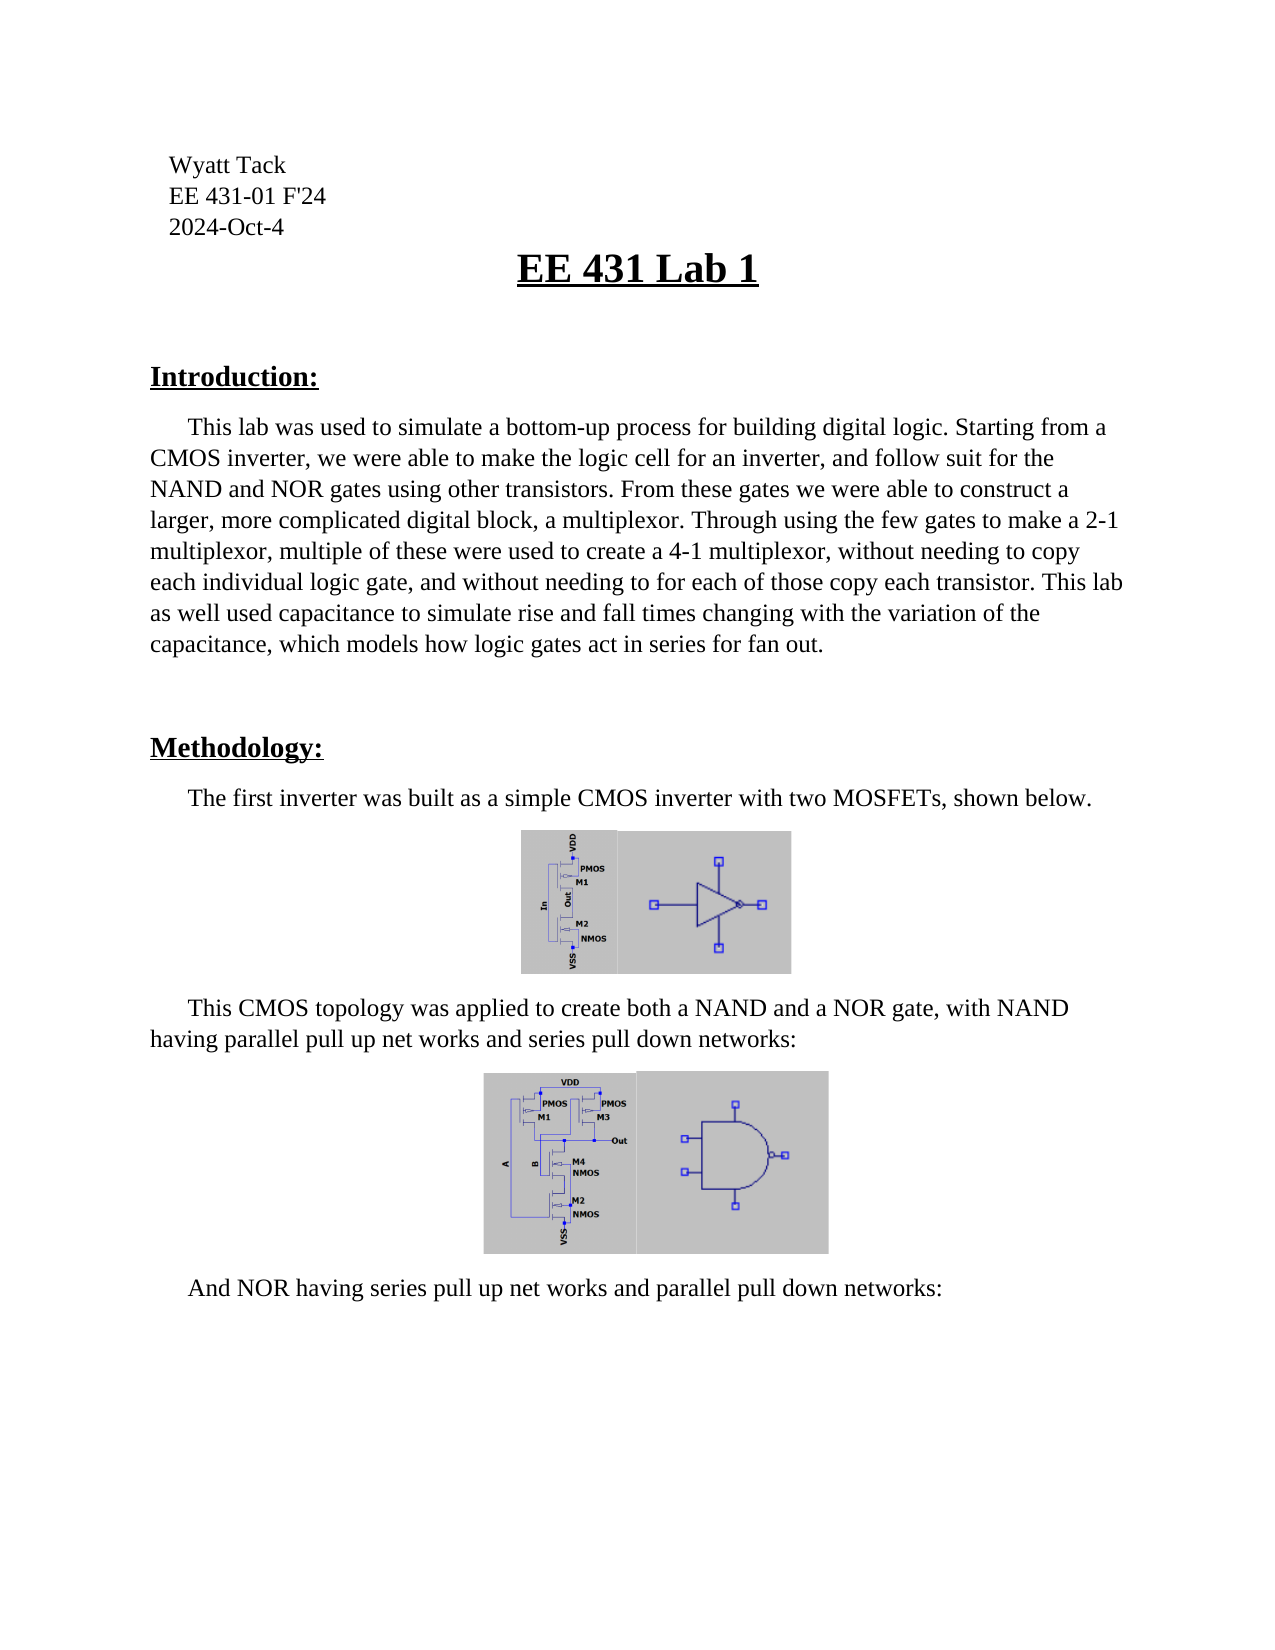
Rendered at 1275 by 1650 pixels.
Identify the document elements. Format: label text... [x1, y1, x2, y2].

text EE 431 Lab 1 [150, 243, 1125, 291]
text This lab was used to simulate a bottom-up process for building digital logic. Starting from a CMOS inverter, we were able to make the logic cell for an inverter, and follow suit for the NAND and NOR gates using other transistors. From these gates we were able to construct a larger, more complicated digital block, a multiplexor. Through using the few gates to make a 2-1 multiplexor, multiple of these were used to create a 4-1 multiplexor, without needing to copy each individual logic gate, and without needing to for each of those copy each transistor. This lab as well used capacitance to simulate rise and fall times changing with the variation of the capacitance, which models how logic gates act in series for fan out. [150, 412, 1125, 658]
text And NOR having series pull up net works and parallel pull down networks: [150, 1273, 1125, 1301]
text Wyatt Tack EE 431-01 F'24 2024-Oct-4 [150, 150, 1125, 241]
text The first inverter was built as a simple CMOS inverter with two MOSFETs, shown below. [150, 783, 1125, 811]
text Methodology: [150, 730, 1125, 763]
text Introduction: [150, 359, 1125, 393]
picture [483, 1071, 829, 1254]
picture [521, 830, 792, 974]
text This CMOS topology was applied to create both a NAND and a NOR gate, with NAND having parallel pull up net works and series pull down networks: [150, 993, 1125, 1052]
